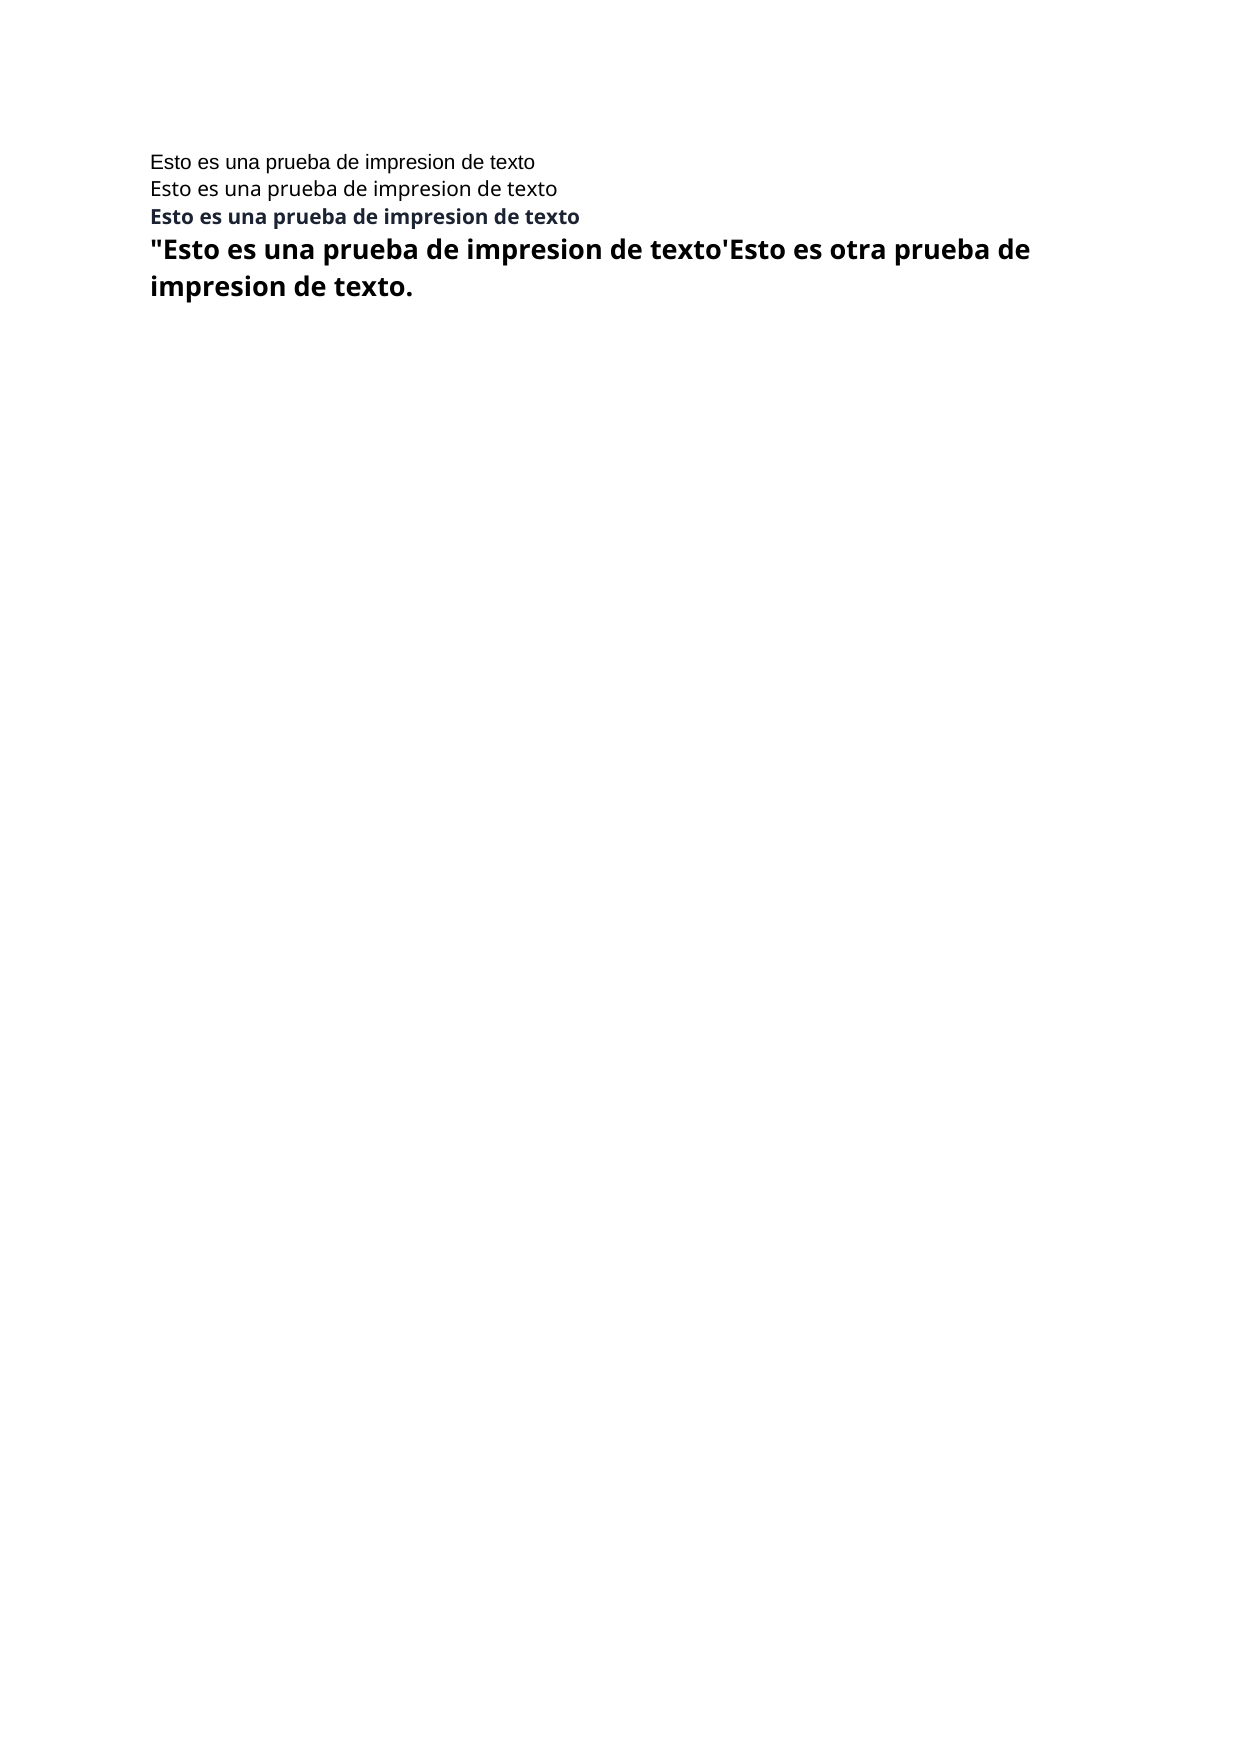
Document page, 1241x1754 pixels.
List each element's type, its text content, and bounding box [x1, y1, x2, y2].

text Esto es una prueba de impresion de texto [150, 174, 1090, 202]
text "Esto es una prueba de impresion de texto'Esto es otra prueba de impresion de texto. [150, 231, 1090, 304]
text Esto es una prueba de impresion de texto [150, 202, 1090, 231]
text Esto es una prueba de impresion de texto [150, 150, 1090, 174]
